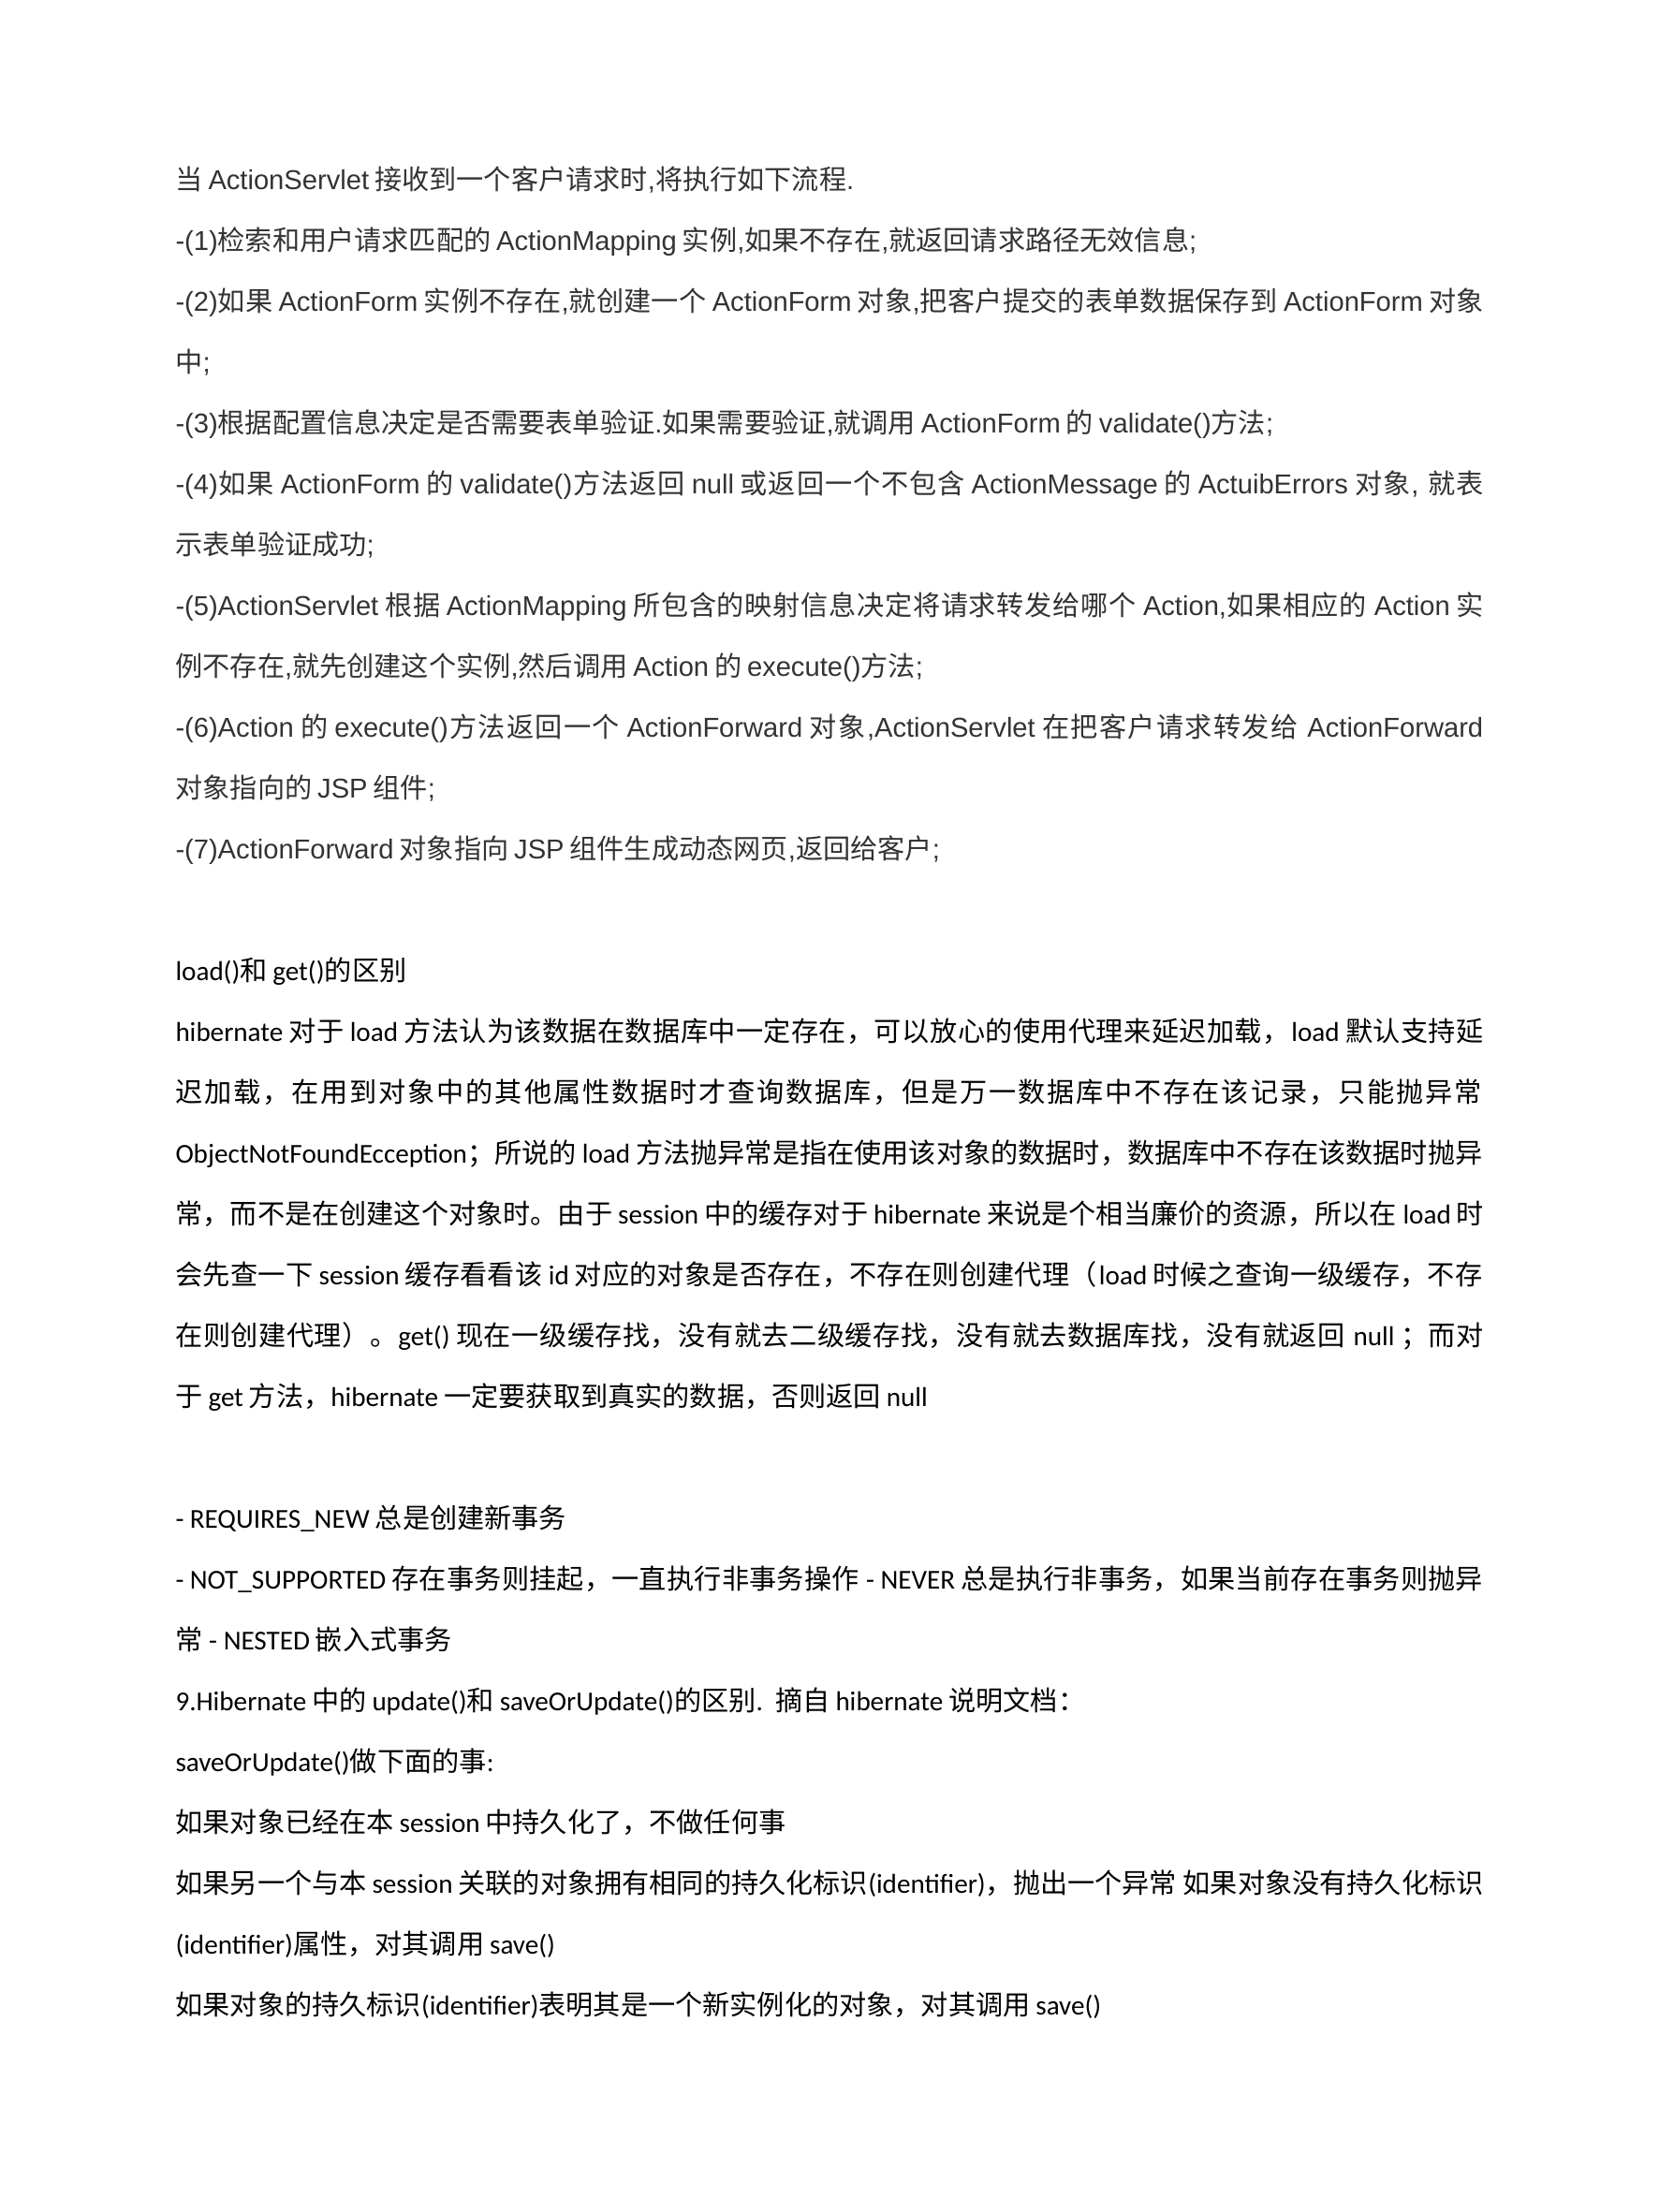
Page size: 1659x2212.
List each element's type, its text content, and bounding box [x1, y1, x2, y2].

text hibernate对于load方法认为该数据在数据库中一定存在，可以放心的使用代理来延迟加载，load默认支持延迟加载，在用到对象中的其他属性数据时才查询数据库，但是万一数据库中不存在该记录，只能抛异常ObjectNotFoundEcception；所说的load方法抛异常是指在使用该对象的数据时，数据库中不存在该数据时抛异常，而不是在创建这个对象时。由于session中的缓存对于hibernate来说是个相当廉价的资源，所以在 load时会先查一下session缓存看看该id对应的对象是否存在，不存在则创建代理（load时候之查询一级缓存，不存在则创建代理）。get() 现在一级缓存找，没有就去二级缓存找，没有就去数据库找，没有就返回null ；而对于get方法，hibernate一定要获取到真实的数据，否则返回null [175, 999, 1484, 1425]
text 如果对象已经在本session中持久化了，不做任何事 [175, 1790, 1484, 1851]
text - NOT_SUPPORTED存在事务则挂起，一直执行非事务操作 - NEVER总是执行非事务，如果当前存在事务则抛异常 - NESTED嵌入式事务 [175, 1546, 1484, 1668]
text 9.Hibernate中的update()和saveOrUpdate()的区别. 摘自hibernate说明文档： [175, 1668, 1484, 1729]
text load()和get()的区别 [175, 938, 1484, 999]
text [175, 147, 1484, 877]
text 如果对象的持久标识(identifier)表明其是一个新实例化的对象，对其调用save() [175, 1972, 1484, 2033]
text - REQUIRES_NEW总是创建新事务 [175, 1486, 1484, 1546]
text 如果另一个与本session关联的对象拥有相同的持久化标识(identifier)，抛出一个异常 如果对象没有持久化标识(identifier)属性，对其调用save() [175, 1851, 1484, 1972]
text saveOrUpdate()做下面的事: [175, 1729, 1484, 1790]
